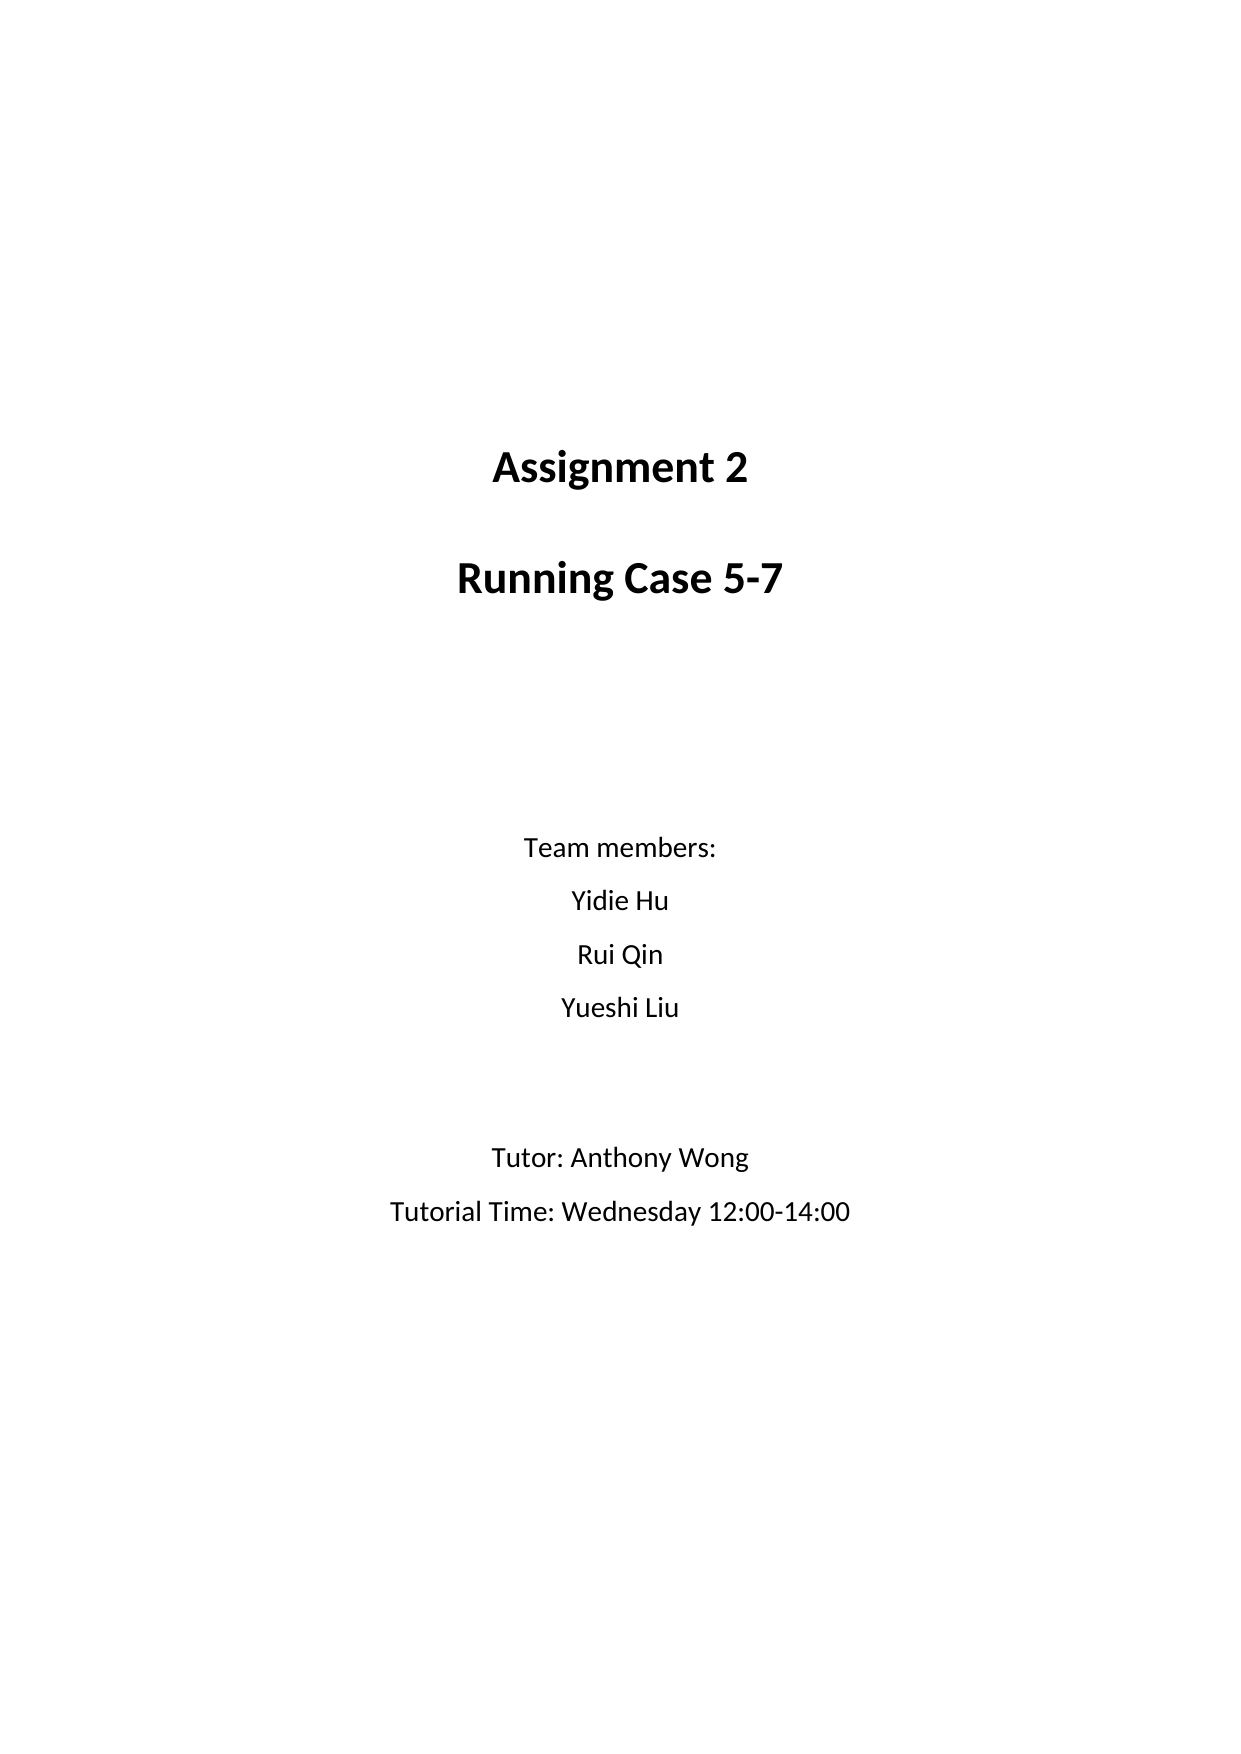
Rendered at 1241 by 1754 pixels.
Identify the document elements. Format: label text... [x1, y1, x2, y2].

text Assignment 2 [150, 437, 1090, 493]
text Tutorial Time: Wednesday 12:00-14:00 [150, 1193, 1090, 1228]
text Yidie Hu [150, 882, 1090, 918]
text Tutor: Anthony Wong [150, 1139, 1090, 1175]
text Yueshi Liu [150, 989, 1090, 1025]
text Running Case 5-7 [150, 549, 1090, 605]
text Rui Qin [150, 936, 1090, 971]
text Team members: [150, 829, 1090, 864]
